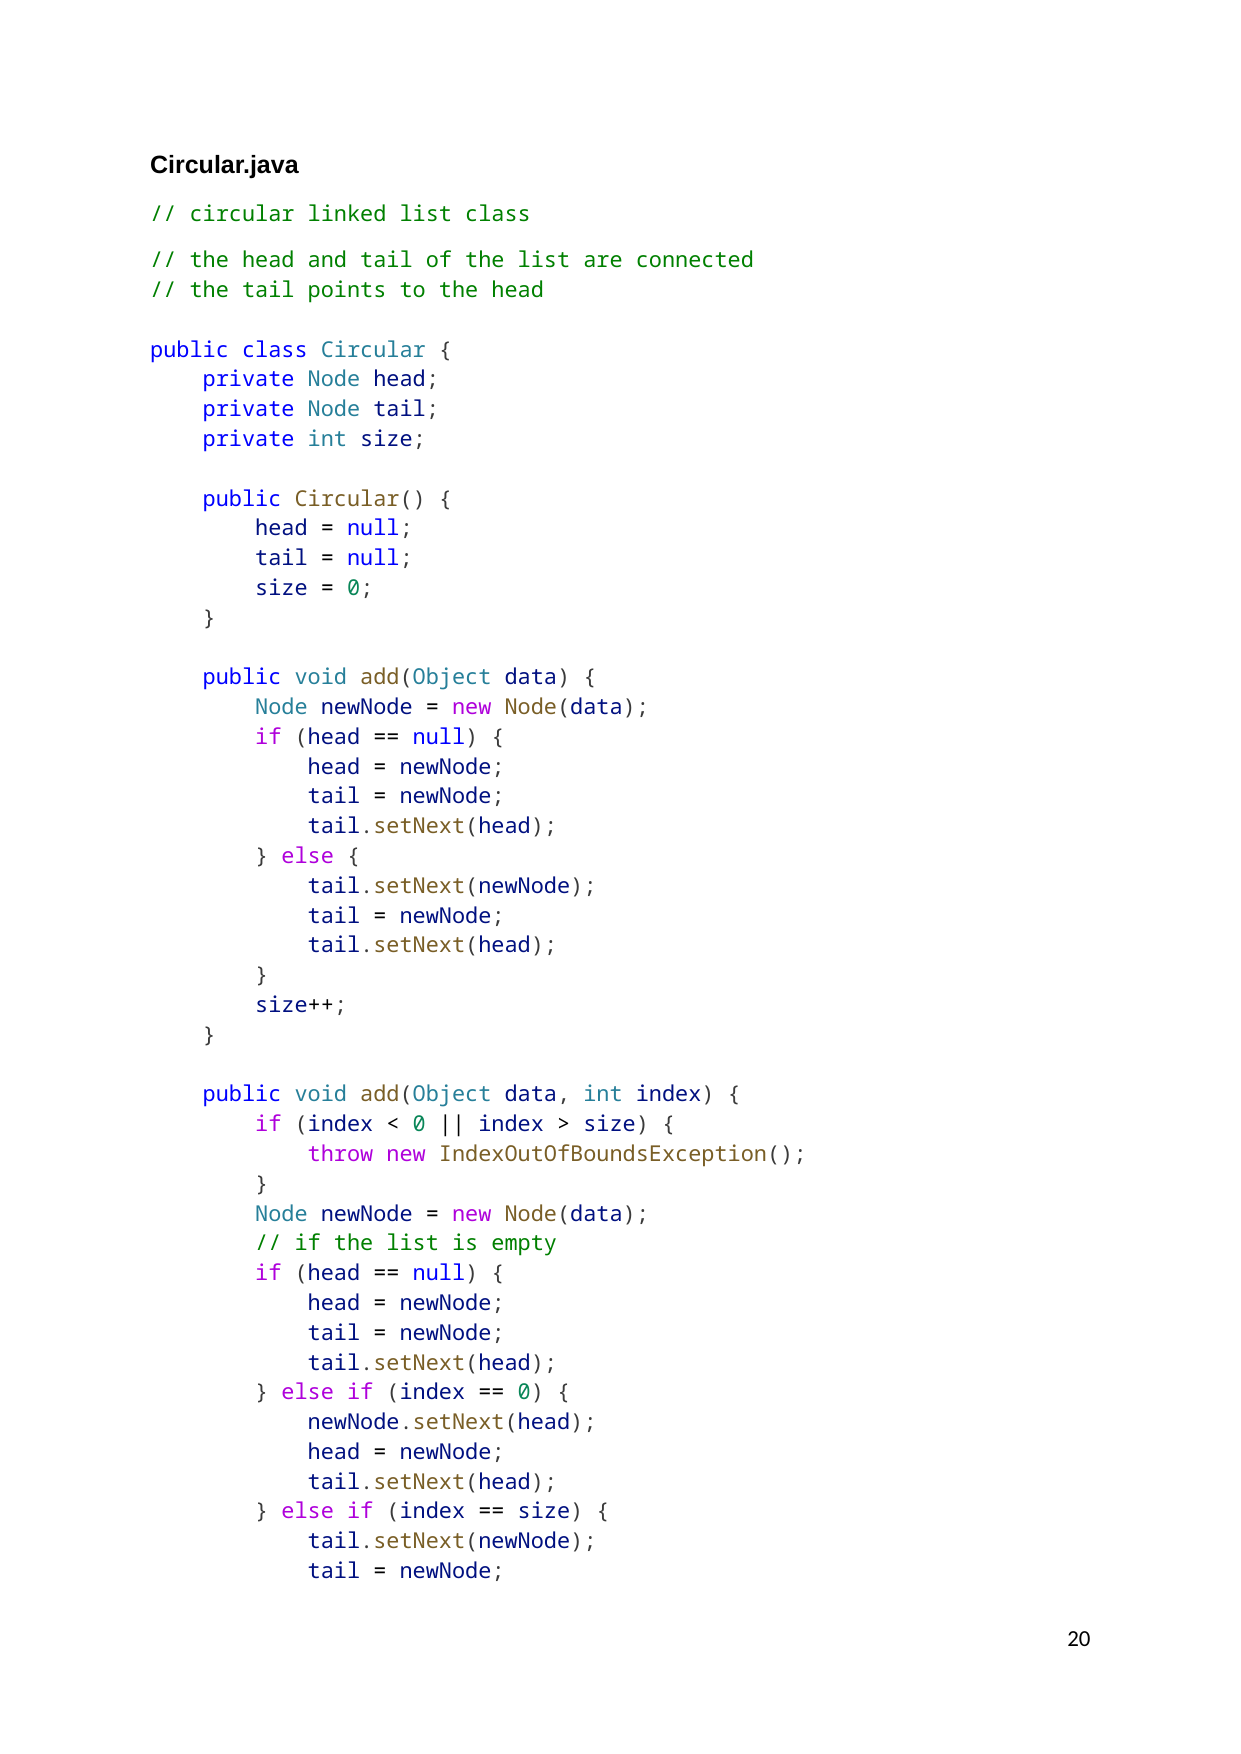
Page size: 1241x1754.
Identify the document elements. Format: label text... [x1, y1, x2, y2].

text tail = newNode; [150, 899, 1090, 929]
text public Circular() { [150, 482, 1090, 512]
text private int size; [150, 423, 1090, 453]
text public void add(Object data) { [150, 661, 1090, 691]
text head = newNode; [150, 1436, 1090, 1466]
text } [150, 1019, 1090, 1048]
text } [150, 602, 1090, 631]
text if (head == null) { [150, 1257, 1090, 1287]
text Circular.java [150, 150, 1090, 179]
text public void add(Object data, int index) { [150, 1078, 1090, 1108]
text throw new IndexOutOfBoundsException(); [150, 1138, 1090, 1168]
text tail.setNext(newNode); [150, 870, 1090, 899]
text tail = null; [150, 542, 1090, 572]
text public class Circular { [150, 333, 1090, 363]
text tail.setNext(newNode); [150, 1525, 1090, 1555]
text if (head == null) { [150, 721, 1090, 751]
text head = newNode; [150, 1287, 1090, 1317]
text newNode.setNext(head); [150, 1406, 1090, 1436]
text // the head and tail of the list are connected [150, 244, 1090, 274]
text Node newNode = new Node(data); [150, 691, 1090, 721]
text tail.setNext(head); [150, 929, 1090, 959]
text // circular linked list class [150, 198, 1090, 227]
text tail.setNext(head); [150, 1466, 1090, 1495]
text if (index < 0 || index > size) { [150, 1108, 1090, 1138]
text private Node head; [150, 363, 1090, 393]
text } [150, 1168, 1090, 1197]
text tail.setNext(head); [150, 1346, 1090, 1376]
text tail = newNode; [150, 1555, 1090, 1585]
text } [150, 959, 1090, 989]
text tail = newNode; [150, 1317, 1090, 1346]
text private Node tail; [150, 393, 1090, 423]
text Node newNode = new Node(data); [150, 1197, 1090, 1227]
text tail = newNode; [150, 780, 1090, 810]
text tail.setNext(head); [150, 810, 1090, 840]
text head = newNode; [150, 751, 1090, 780]
text } else if (index == 0) { [150, 1376, 1090, 1406]
text } else { [150, 840, 1090, 870]
text // the tail points to the head [150, 274, 1090, 304]
text } else if (index == size) { [150, 1495, 1090, 1525]
text // if the list is empty [150, 1227, 1090, 1257]
text size = 0; [150, 572, 1090, 602]
text size++; [150, 989, 1090, 1019]
text head = null; [150, 512, 1090, 542]
